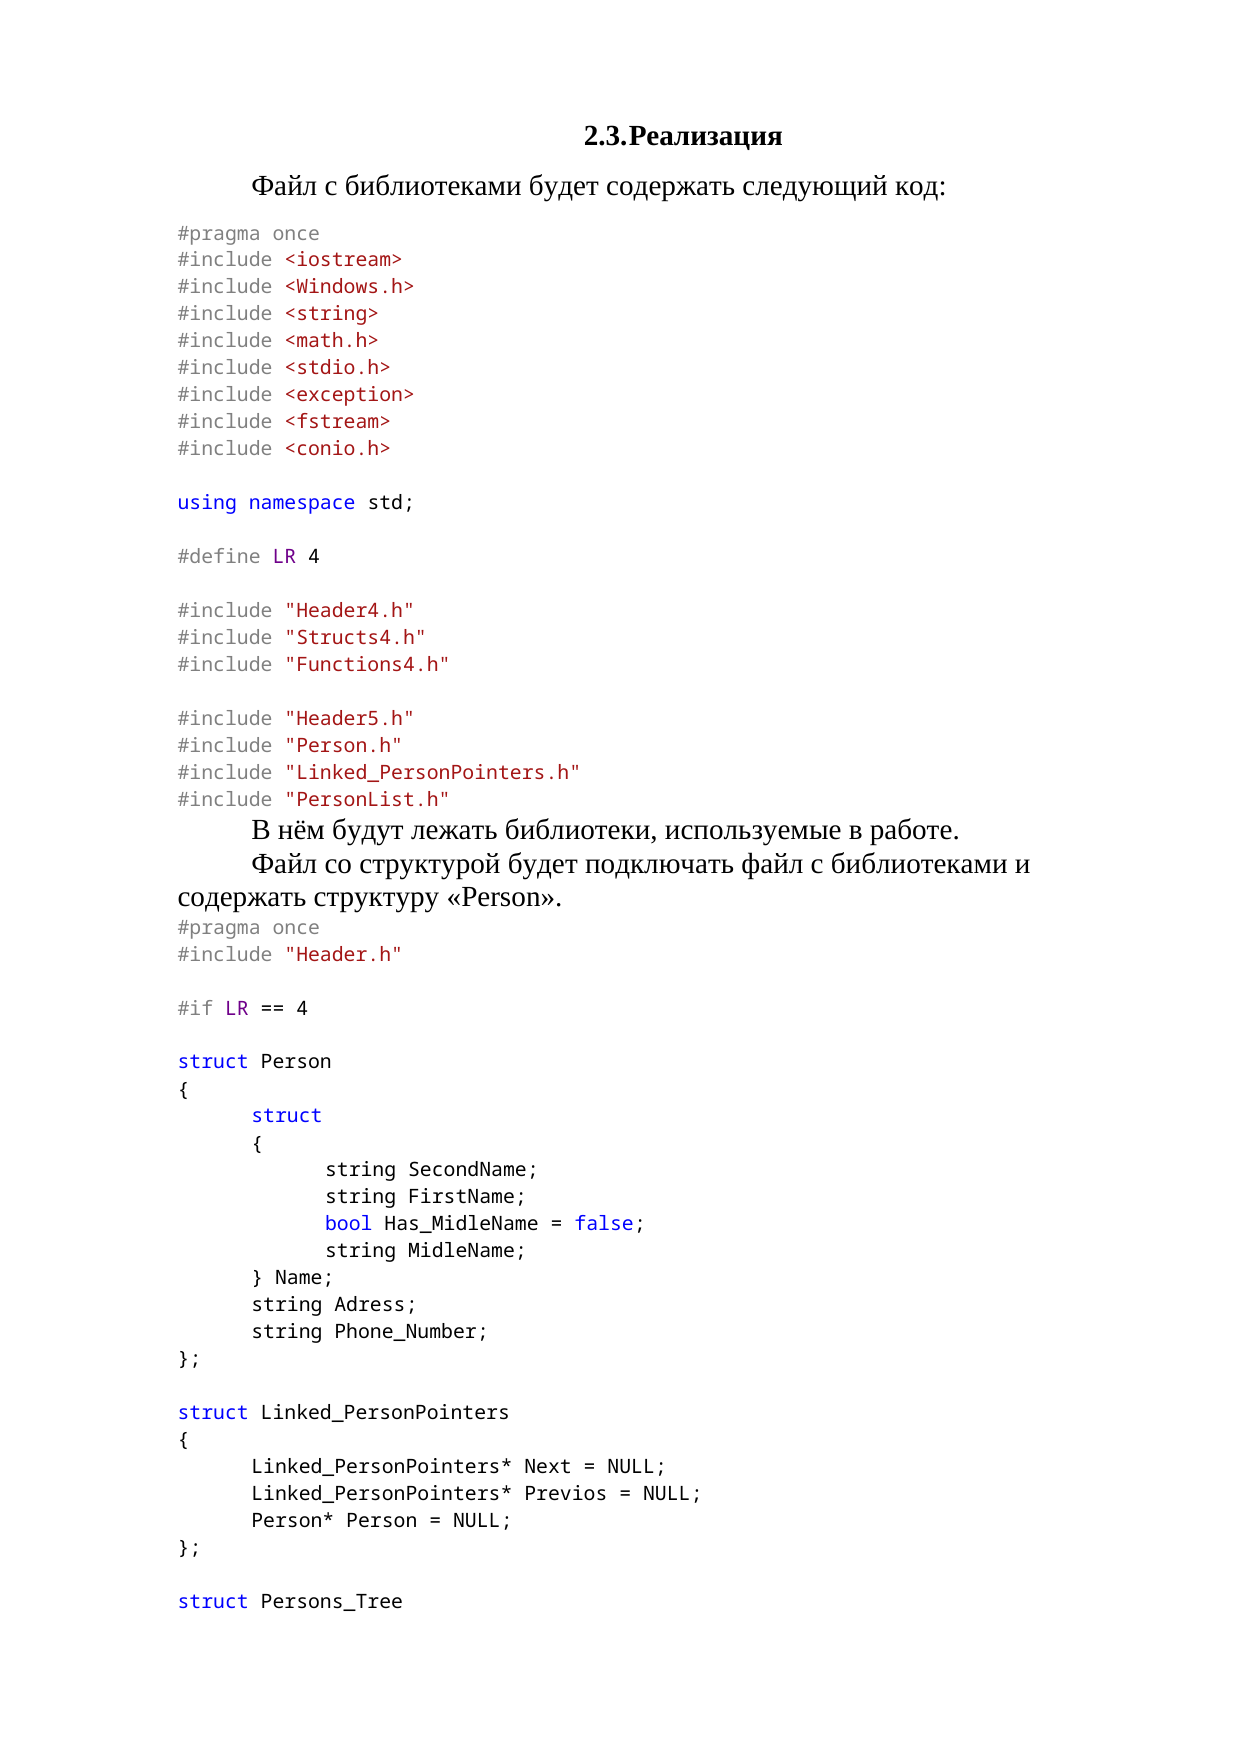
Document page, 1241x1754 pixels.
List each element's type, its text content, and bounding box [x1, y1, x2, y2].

text { [177, 1129, 1152, 1156]
text Файл со структурой будет подключать файл с библиотеками и содержать структуру «Person». [177, 846, 1152, 913]
text #include "Header5.h" [177, 704, 1152, 731]
text #include <conio.h> [177, 434, 1152, 462]
text string SecondName; [177, 1156, 1152, 1183]
text #pragma once [177, 219, 1152, 246]
text Файл с библиотеками будет содержать следующий код: [177, 168, 1152, 202]
text struct Linked_PersonPointers [177, 1398, 1152, 1426]
text string Adress; [177, 1291, 1152, 1318]
text }; [177, 1344, 1152, 1372]
text } Name; [177, 1264, 1152, 1291]
text string Phone_Number; [177, 1318, 1152, 1344]
text #include <iostream> [177, 246, 1152, 273]
text #include "PersonList.h" [177, 785, 1152, 812]
text #if LR == 4 [177, 994, 1152, 1021]
text Linked_PersonPointers* Next = NULL; [177, 1452, 1152, 1479]
text #include <stdio.h> [177, 354, 1152, 381]
text using namespace std; [177, 488, 1152, 516]
text string MidleName; [177, 1237, 1152, 1264]
text #include "Functions4.h" [177, 650, 1152, 677]
text #include "Header.h" [177, 940, 1152, 967]
text #include "Person.h" [177, 731, 1152, 758]
text }; [177, 1533, 1152, 1560]
text string FirstName; [177, 1183, 1152, 1210]
text Linked_PersonPointers* Previos = NULL; [177, 1479, 1152, 1506]
text { [177, 1426, 1152, 1452]
list Реализация [215, 118, 1152, 152]
text bool Has_MidleName = false; [177, 1210, 1152, 1237]
text struct Person [177, 1048, 1152, 1075]
text В нём будут лежать библиотеки, используемые в работе. [177, 812, 1152, 846]
text #include <exception> [177, 381, 1152, 408]
text struct [177, 1102, 1152, 1129]
text { [177, 1075, 1152, 1102]
text Person* Person = NULL; [177, 1506, 1152, 1533]
text struct Persons_Tree [177, 1587, 1152, 1614]
text #include <Windows.h> [177, 273, 1152, 300]
text #include <fstream> [177, 408, 1152, 434]
text #include "Structs4.h" [177, 623, 1152, 650]
text #include "Linked_PersonPointers.h" [177, 758, 1152, 785]
text #include "Header4.h" [177, 596, 1152, 623]
text #include <math.h> [177, 327, 1152, 354]
text #define LR 4 [177, 542, 1152, 569]
text #include <string> [177, 300, 1152, 327]
text #pragma once [177, 913, 1152, 940]
